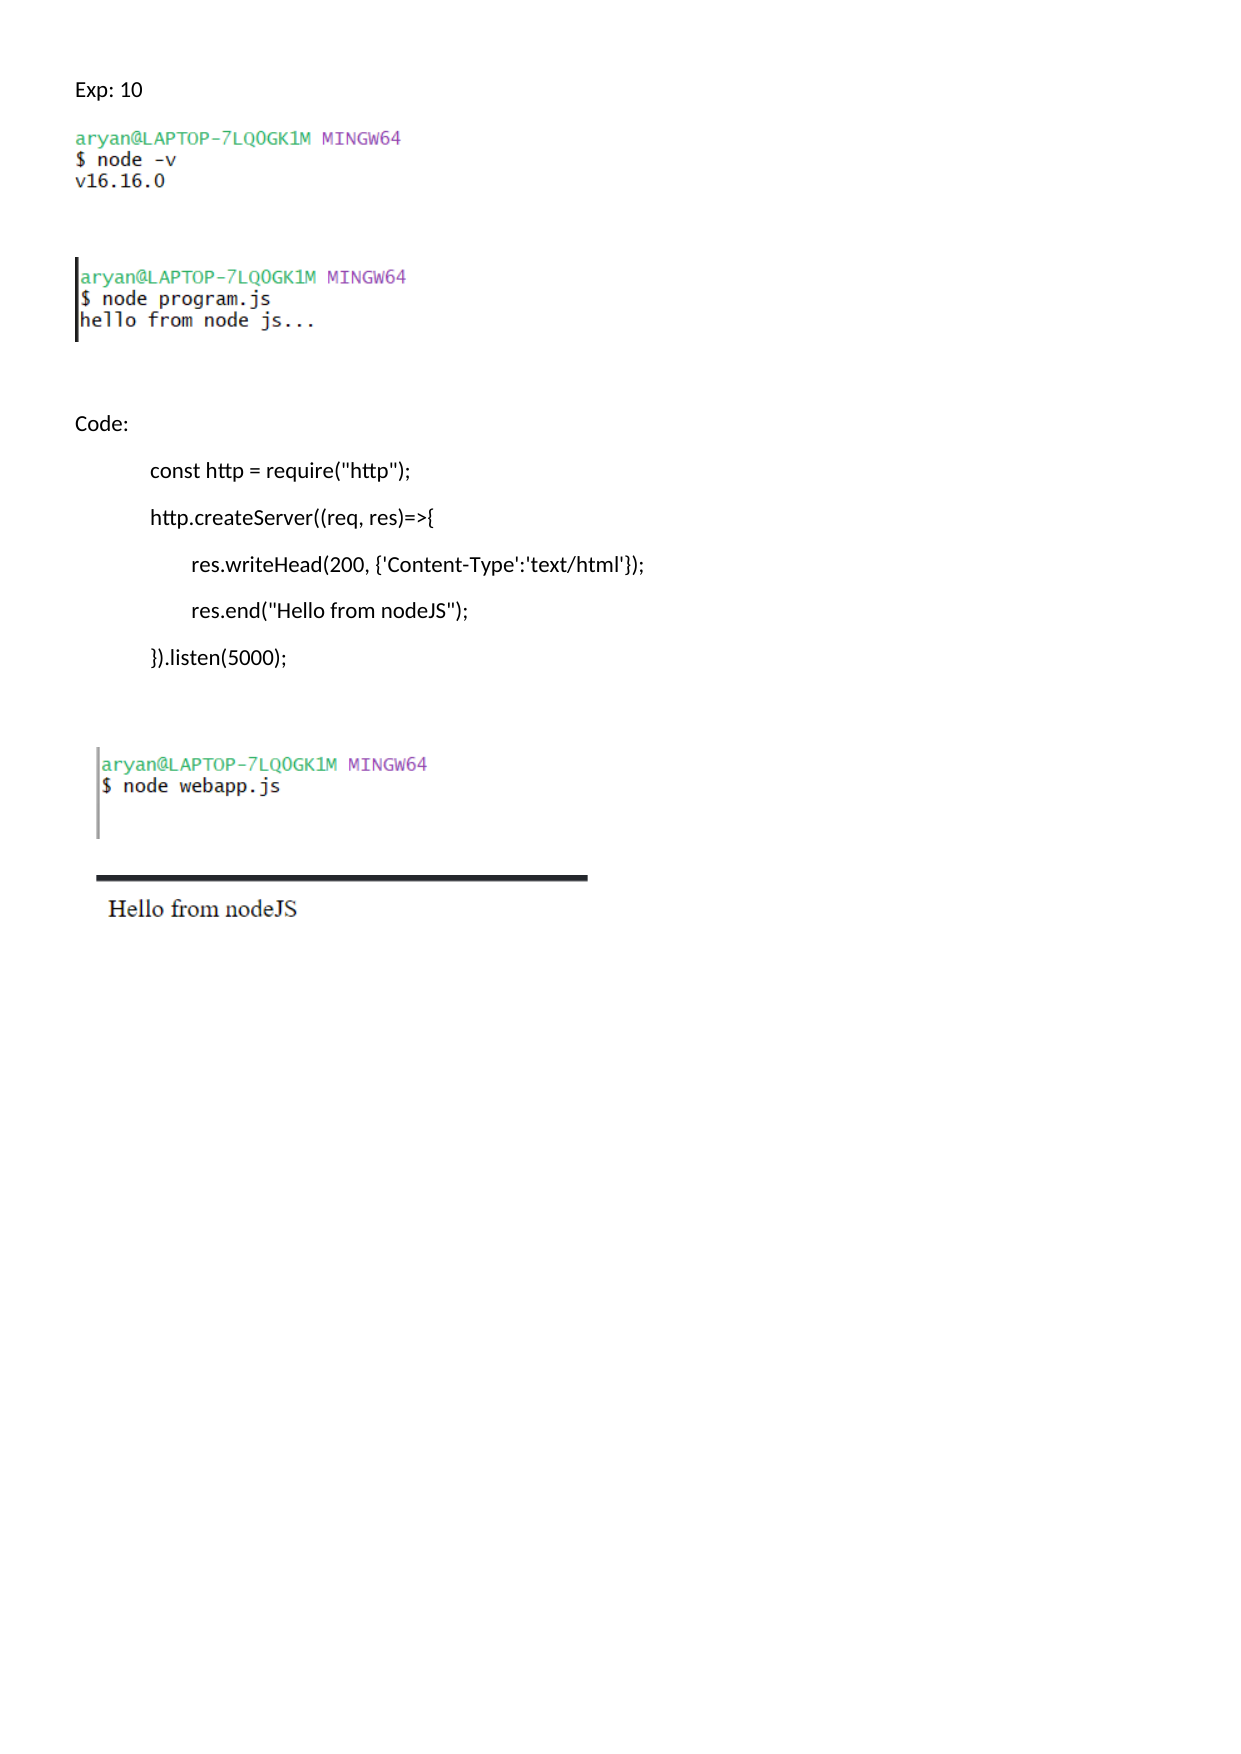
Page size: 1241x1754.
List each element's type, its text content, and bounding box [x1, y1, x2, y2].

text res.end("Hello from nodeJS"); [150, 597, 1165, 625]
text }).listen(5000); [150, 643, 1165, 672]
picture [75, 121, 407, 205]
text http.createServer((req, res)=>{ [150, 503, 1165, 531]
text const http = require("http"); [150, 456, 1165, 484]
text Exp: 10 [75, 75, 1165, 103]
picture [96, 875, 588, 1028]
picture [96, 747, 437, 839]
text res.writeHead(200, {'Content-Type':'text/html'}); [150, 550, 1165, 578]
picture [75, 257, 415, 342]
text Code: [75, 409, 1165, 437]
